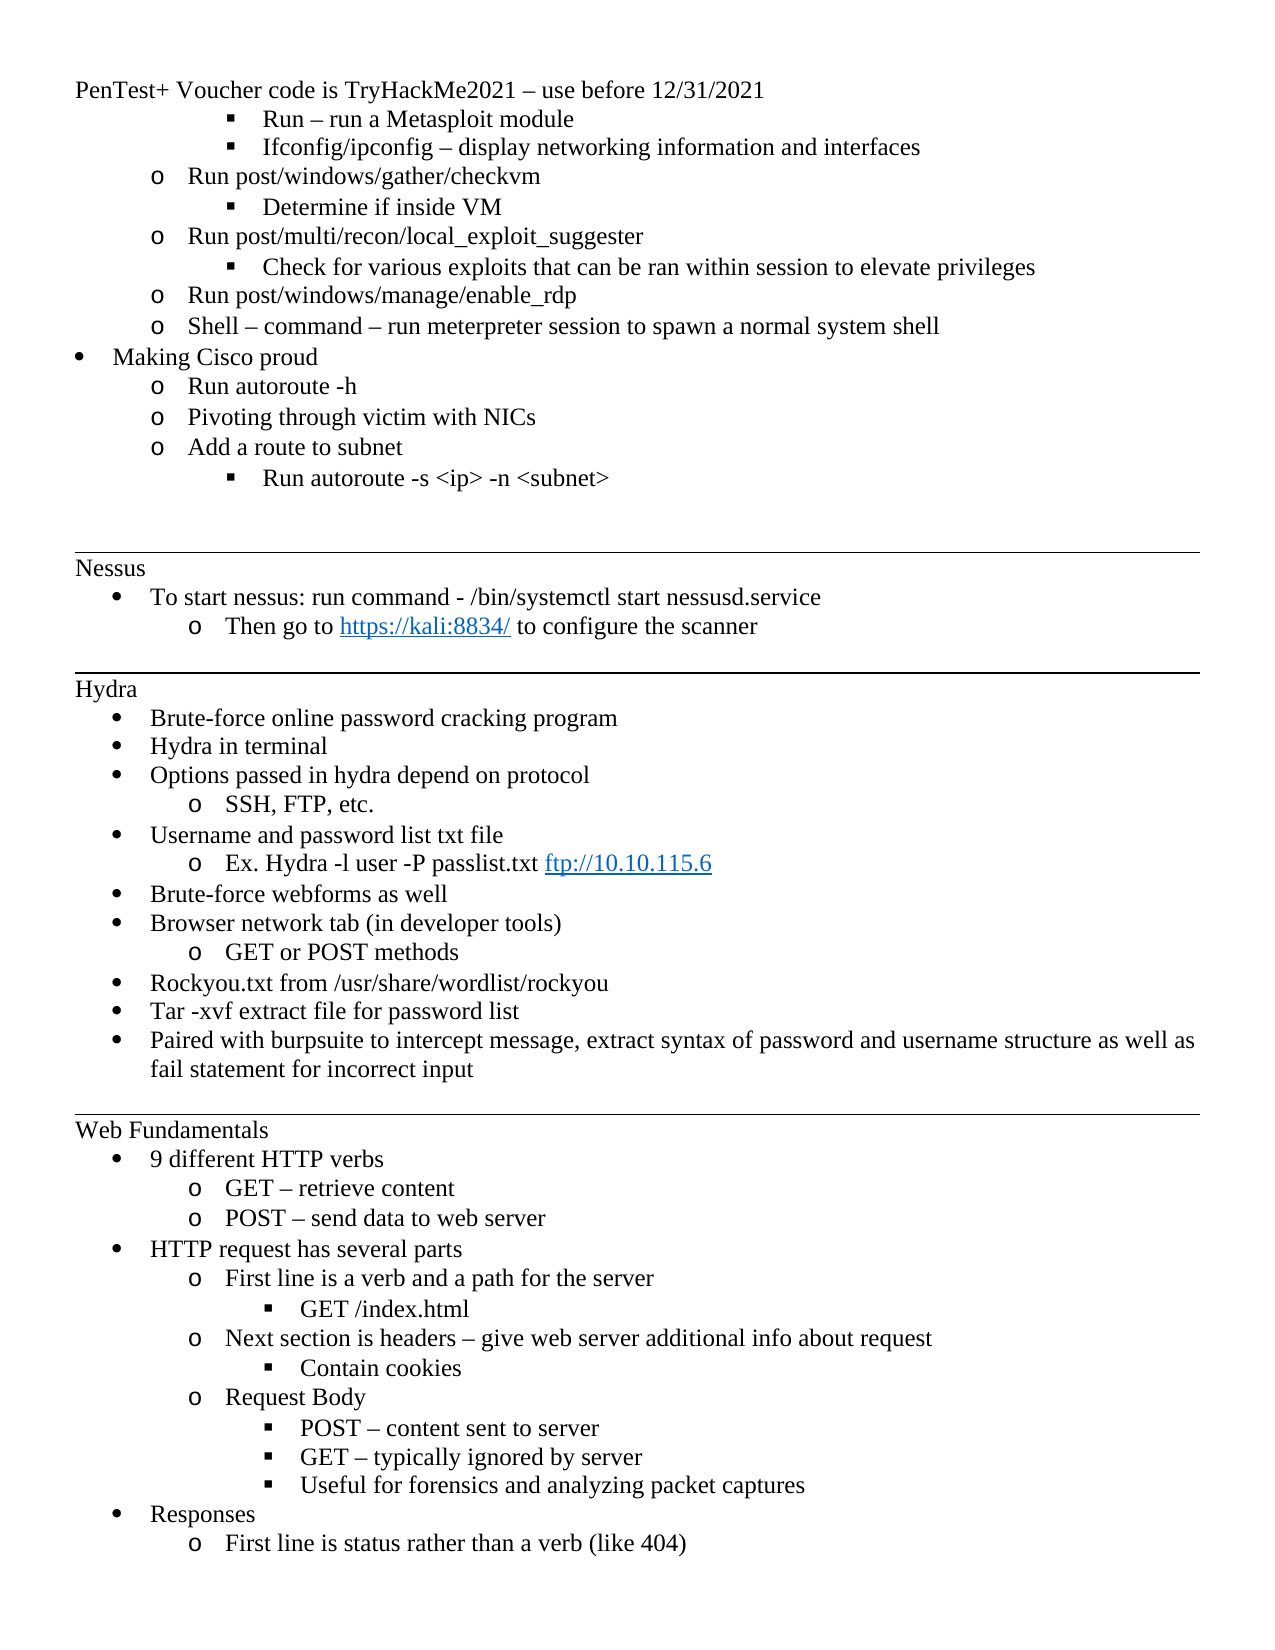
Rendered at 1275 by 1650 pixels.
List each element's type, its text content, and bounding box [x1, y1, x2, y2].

list Paired with burpsuite to intercept message, extract syntax of password and username structure as well as fail statement for incorrect input [112, 1025, 1200, 1083]
list Tar -xvf extract file for password list [112, 996, 1200, 1025]
list Responses [112, 1499, 1200, 1528]
list Request Body [187, 1382, 1200, 1413]
list Run autoroute -s <ip> -n <subnet> [225, 463, 1200, 492]
list Username and password list txt file [112, 820, 1200, 848]
list Check for various exploits that can be ran within session to elevate privileges [225, 252, 1200, 280]
list Making Cisco proud [75, 342, 1200, 371]
text Nessus [75, 553, 1200, 582]
list Shell – command – run meterpreter session to spawn a normal system shell [150, 311, 1200, 342]
text Hydra [75, 674, 1200, 703]
list GET – retrieve content [187, 1173, 1200, 1203]
list Options passed in hydra depend on protocol [112, 760, 1200, 789]
list GET or POST methods [187, 937, 1200, 968]
list HTTP request has several parts [112, 1234, 1200, 1263]
list Brute-force online password cracking program [112, 703, 1200, 731]
list Ex. Hydra -l user -P passlist.txt ftp://10.10.115.6 [187, 848, 1200, 879]
list Then go to https://kali:8834/ to configure the scanner [187, 611, 1200, 642]
list Useful for forensics and analyzing packet captures [262, 1471, 1200, 1499]
list Run post/windows/gather/checkvm [150, 161, 1200, 192]
list Contain cookies [262, 1353, 1200, 1382]
list Brute-force webforms as well [112, 879, 1200, 908]
list POST – send data to web server [187, 1203, 1200, 1234]
list GET /index.html [262, 1294, 1200, 1323]
list Ifconfig/ipconfig – display networking information and interfaces [225, 132, 1200, 161]
list First line is a verb and a path for the server [187, 1263, 1200, 1294]
list GET – typically ignored by server [262, 1442, 1200, 1471]
list First line is status rather than a verb (like 404) [187, 1528, 1200, 1559]
list Determine if inside VM [225, 192, 1200, 221]
list 9 different HTTP verbs [112, 1144, 1200, 1173]
list Run autoroute -h [150, 371, 1200, 402]
list Run post/windows/manage/enable_rdp [150, 280, 1200, 311]
list SSH, FTP, etc. [187, 789, 1200, 820]
list Add a route to subnet [150, 432, 1200, 463]
list Hydra in terminal [112, 731, 1200, 760]
list POST – content sent to server [262, 1413, 1200, 1442]
list Browser network tab (in developer tools) [112, 908, 1200, 937]
list Run post/multi/recon/local_exploit_suggester [150, 221, 1200, 252]
list Next section is headers – give web server additional info about request [187, 1323, 1200, 1353]
list To start nessus: run command - /bin/systemctl start nessusd.service [112, 582, 1200, 611]
list Pivoting through victim with NICs [150, 402, 1200, 432]
text Web Fundamentals [75, 1115, 1200, 1144]
list Run – run a Metasploit module [225, 104, 1200, 132]
list Rockyou.txt from /usr/share/wordlist/rockyou [112, 968, 1200, 996]
